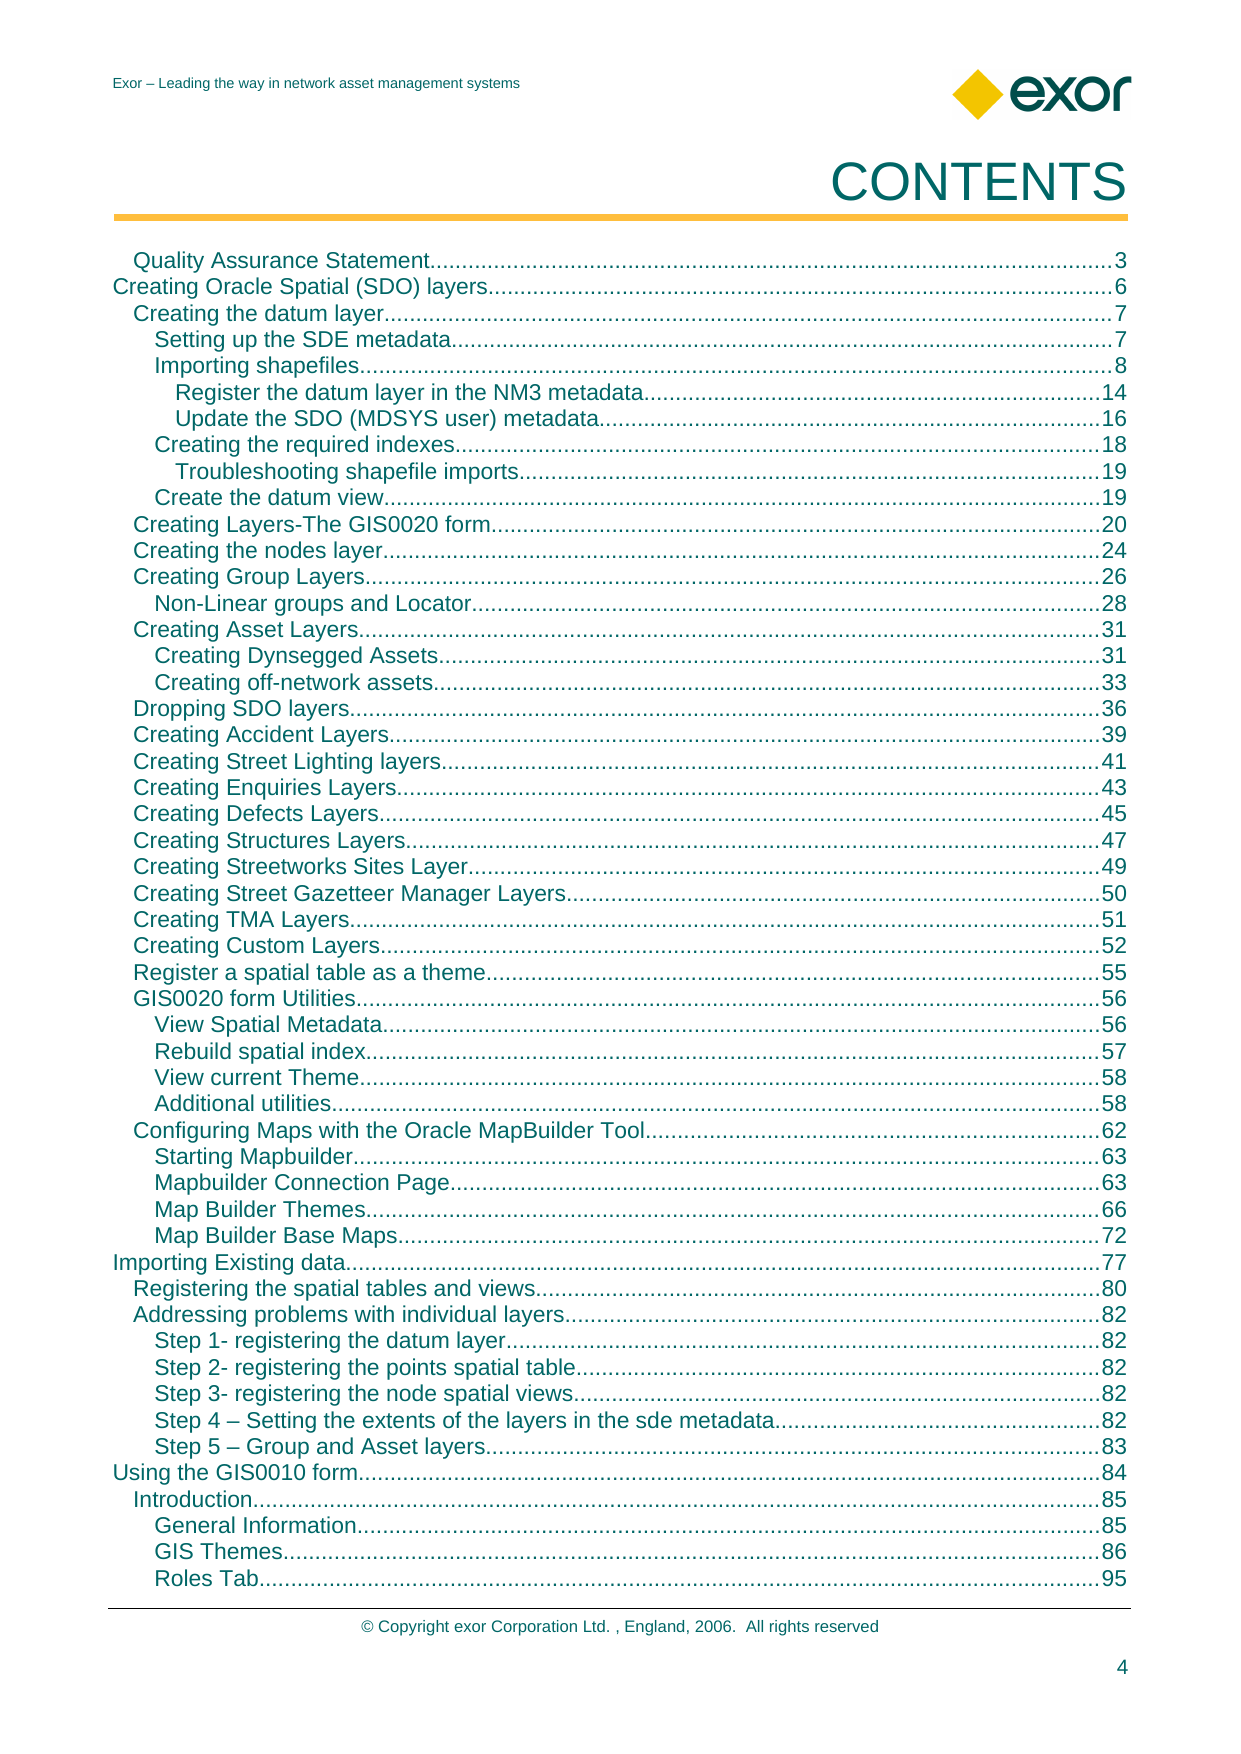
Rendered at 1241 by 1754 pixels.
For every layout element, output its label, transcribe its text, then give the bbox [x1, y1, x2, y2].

text Non-Linear groups and Locator 28 [154, 589, 1128, 616]
text Create the datum view 19 [154, 484, 1128, 511]
text Step 1- registering the datum layer 82 [154, 1327, 1128, 1354]
text Troubleshooting shapefile imports 19 [175, 458, 1128, 484]
text View current Theme 58 [154, 1064, 1128, 1090]
text Creating Enquiries Layers 43 [133, 774, 1128, 800]
text Step 3- registering the node spatial views 82 [154, 1380, 1128, 1407]
text Addressing problems with individual layers 82 [133, 1301, 1128, 1327]
text Creating the datum layer 7 [133, 300, 1128, 326]
text Creating Defects Layers 45 [133, 800, 1128, 827]
text Register the datum layer in the NM3 metadata 14 [175, 379, 1128, 405]
text Creating Dynsegged Assets 31 [154, 642, 1128, 669]
text View Spatial Metadata 56 [154, 1011, 1128, 1038]
text Setting up the SDE metadata 7 [154, 326, 1128, 352]
text Creating Group Layers 26 [133, 563, 1128, 589]
text Quality Assurance Statement 3 [133, 247, 1128, 273]
text Starting Mapbuilder 63 [154, 1143, 1128, 1169]
text Creating Asset Layers 31 [133, 616, 1128, 642]
text Creating TMA Layers 51 [133, 906, 1128, 932]
text GIS Themes 86 [154, 1538, 1128, 1565]
text Step 5 – Group and Asset layers 83 [154, 1433, 1128, 1459]
text Roles Tab 95 [154, 1565, 1128, 1591]
text Importing shapefiles 8 [154, 352, 1128, 379]
text Registering the spatial tables and views 80 [133, 1275, 1128, 1301]
text Importing Existing data 77 [112, 1248, 1128, 1275]
text Creating Accident Layers 39 [133, 721, 1128, 748]
picture [951, 69, 1132, 120]
text Additional utilities 58 [154, 1090, 1128, 1117]
text Creating Street Lighting layers 41 [133, 748, 1128, 774]
text Rebuild spatial index 57 [154, 1038, 1128, 1064]
text Mapbuilder Connection Page 63 [154, 1169, 1128, 1196]
text Introduction 85 [133, 1486, 1128, 1512]
text Dropping SDO layers 36 [133, 695, 1128, 721]
text Creating Custom Layers 52 [133, 932, 1128, 958]
text CONTENTS [114, 150, 1128, 214]
text Register a spatial table as a theme 55 [133, 958, 1128, 985]
text GIS0020 form Utilities 56 [133, 985, 1128, 1011]
text General Information 85 [154, 1512, 1128, 1538]
text Map Builder Base Maps 72 [154, 1222, 1128, 1248]
text Creating the required indexes 18 [154, 431, 1128, 458]
text Configuring Maps with the Oracle MapBuilder Tool 62 [133, 1117, 1128, 1143]
text Creating Oracle Spatial (SDO) layers 6 [112, 273, 1128, 300]
text Step 4 – Setting the extents of the layers in the sde metadata 82 [154, 1407, 1128, 1433]
text Creating Structures Layers 47 [133, 827, 1128, 853]
text Creating Streetworks Sites Layer 49 [133, 853, 1128, 879]
text Creating Layers-The GIS0020 form 20 [133, 511, 1128, 537]
text Creating the nodes layer 24 [133, 537, 1128, 563]
text Creating Street Gazetteer Manager Layers 50 [133, 879, 1128, 906]
text Update the SDO (MDSYS user) metadata 16 [175, 405, 1128, 431]
text Creating off-network assets 33 [154, 669, 1128, 695]
text Using the GIS0010 form 84 [112, 1459, 1128, 1486]
text Map Builder Themes 66 [154, 1196, 1128, 1222]
text Step 2- registering the points spatial table 82 [154, 1354, 1128, 1380]
